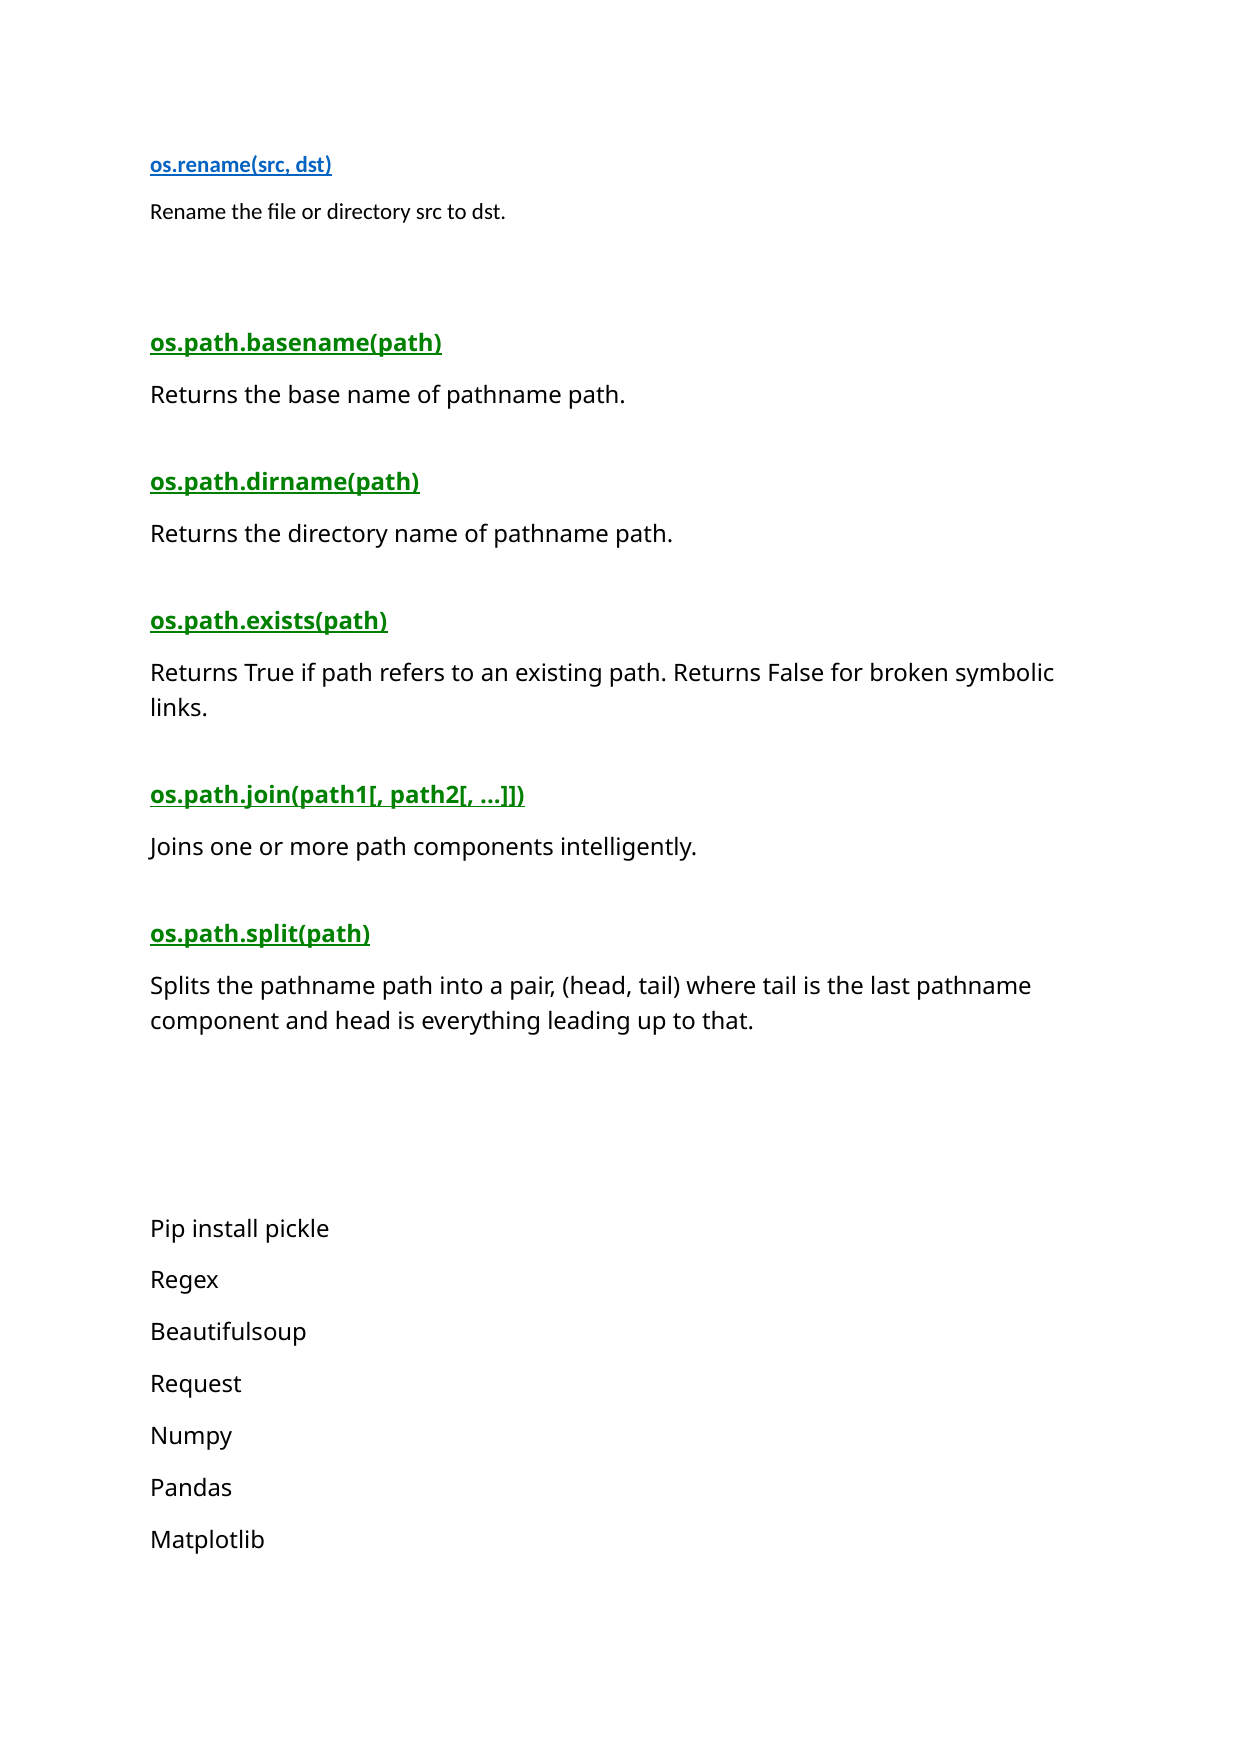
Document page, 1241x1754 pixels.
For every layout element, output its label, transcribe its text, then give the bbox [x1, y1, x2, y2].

text Matplotlib [150, 1523, 1090, 1555]
text Splits the pathname path into a pair, (head, tail) where tail is the last pathname component and head is everything leading up to that. [150, 969, 1090, 1037]
text Numpy [150, 1419, 1090, 1452]
text Rename the file or directory src to dst. [150, 197, 1090, 225]
text os.path.join(path1[, path2[, ...]]) [150, 743, 1090, 811]
text os.rename(src, dst) [150, 150, 1090, 178]
text Returns the directory name of pathname path. [150, 517, 1090, 549]
text Pandas [150, 1471, 1090, 1503]
text Regex [150, 1263, 1090, 1296]
text os.path.dirname(path) [150, 429, 1090, 497]
text Beautifulsoup [150, 1315, 1090, 1348]
text Returns True if path refers to an existing path. Returns False for broken symbolic links. [150, 656, 1090, 723]
text Request [150, 1367, 1090, 1400]
text os.path.basename(path) [150, 291, 1090, 358]
text Joins one or more path components intelligently. [150, 830, 1090, 862]
text os.path.split(path) [150, 882, 1090, 949]
text os.path.exists(path) [150, 568, 1090, 636]
text Pip install pickle [150, 1211, 1090, 1244]
text Returns the base name of pathname path. [150, 378, 1090, 410]
